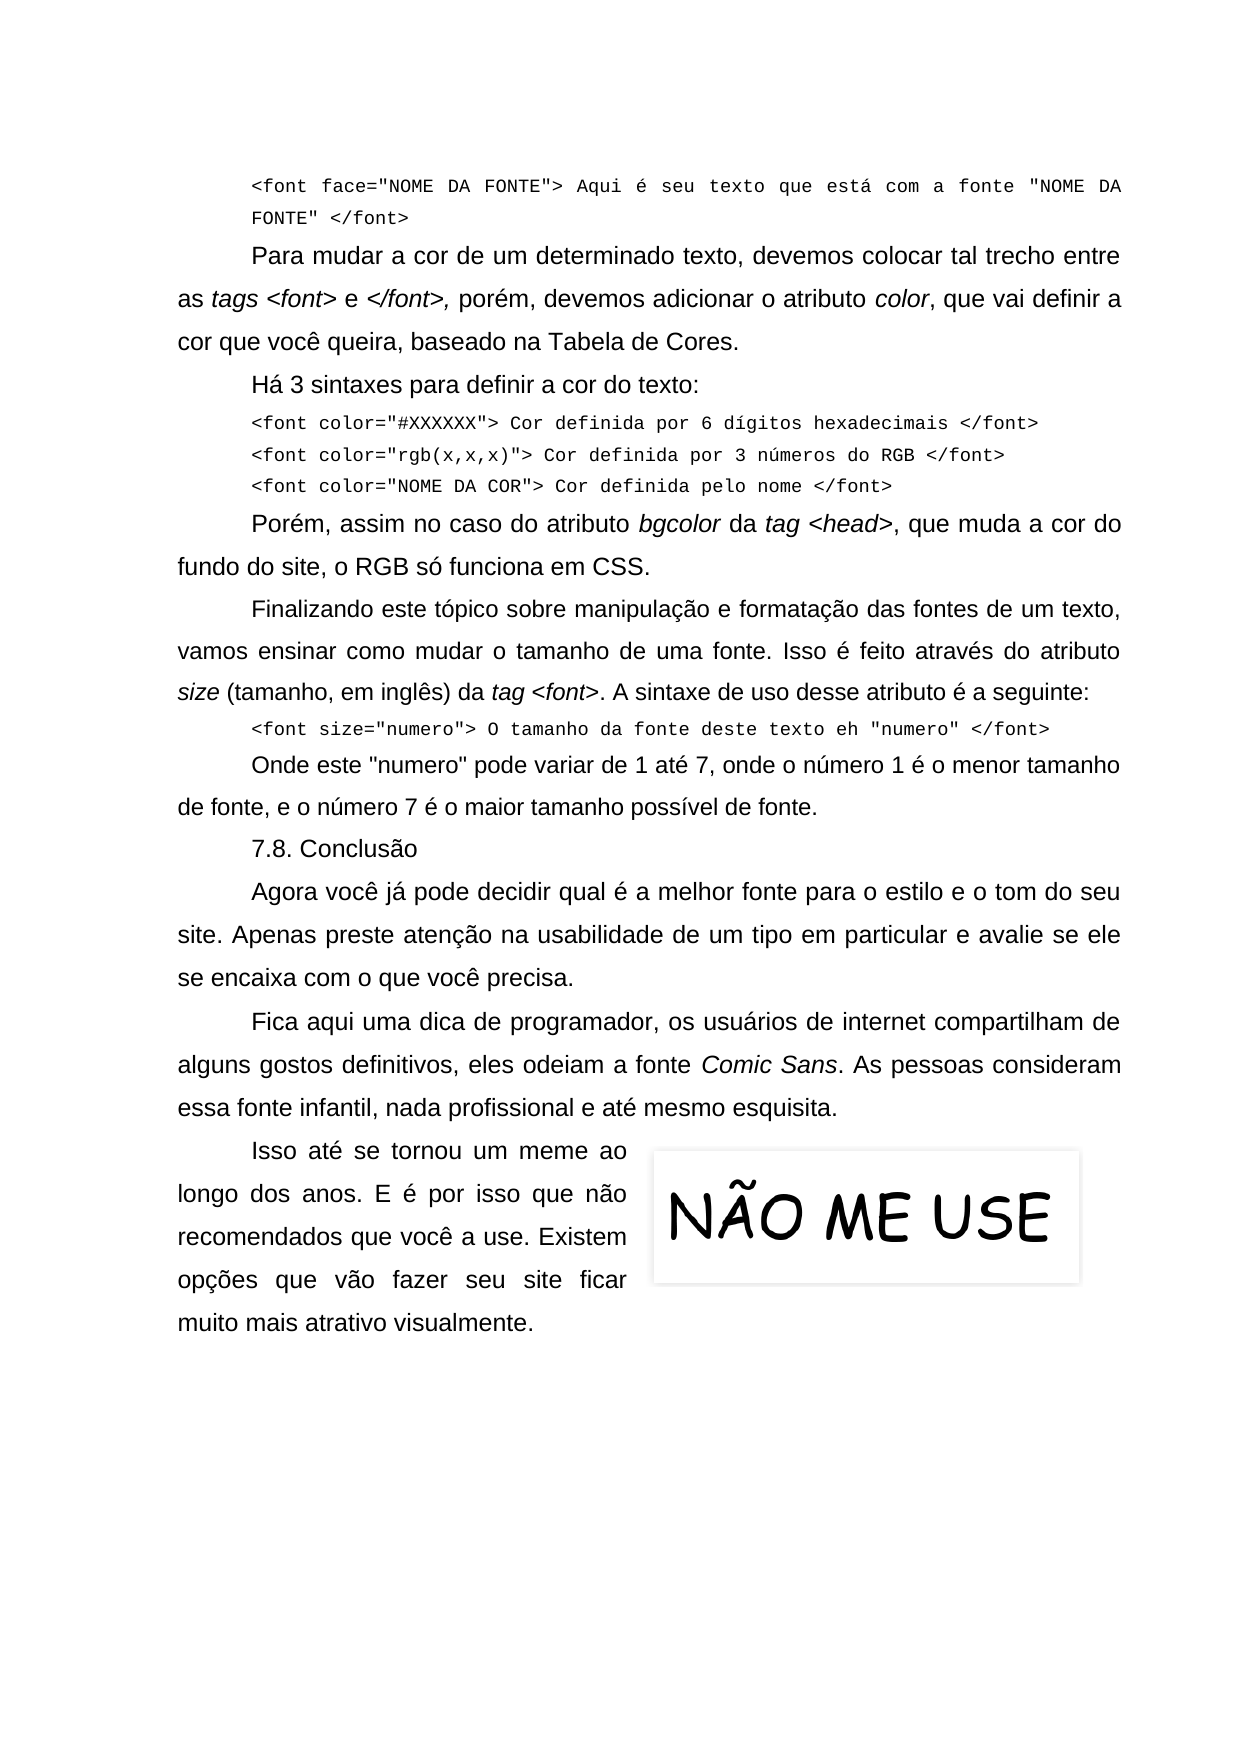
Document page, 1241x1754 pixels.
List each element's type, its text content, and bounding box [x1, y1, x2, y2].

text Porém, assim no caso do atributo bgcolor da tag <head>, que muda a cor do fundo do site, o RGB só funciona em CSS. [177, 509, 1122, 581]
text <font color="NOME DA COR"> Cor definida pelo nome </font> [251, 477, 1122, 498]
text <font color="rgb(x,x,x)"> Cor definida por 3 números do RGB </font> [251, 445, 1122, 467]
text <font color="#XXXXXX"> Cor definida por 6 dígitos hexadecimais </font> [251, 413, 1122, 435]
text 7.8. Conclusão [177, 834, 1122, 863]
picture [646, 1146, 1084, 1287]
text Para mudar a cor de um determinado texto, devemos colocar tal trecho entre as tags <font> e </font>, porém, devemos adicionar o atributo color, que vai definir a cor que você queira, baseado na Tabela de Cores. [177, 241, 1122, 356]
text Finalizando este tópico sobre manipulação e formatação das fontes de um texto, vamos ensinar como mudar o tamanho de uma fonte. Isso é feito através do atributo size (tamanho, em inglês) da tag <font>. A sintaxe de uso desse atributo é a seguinte: [177, 595, 1122, 637]
text Agora você já pode decidir qual é a melhor fonte para o estilo e o tom do seu site. Apenas preste atenção na usabilidade de um tipo em particular e avalie se ele se encaixa com o que você precisa. [177, 877, 1122, 992]
text <font size="numero"> O tamanho da fonte deste texto eh "numero" </font> [251, 719, 1122, 741]
text Onde este "numero" pode variar de 1 até 7, onde o número 1 é o menor tamanho de fonte, e o número 7 é o maior tamanho possível de fonte. [177, 751, 1122, 820]
text Fica aqui uma dica de programador, os usuários de internet compartilham de alguns gostos definitivos, eles odeiam a fonte Comic Sans. As pessoas consideram essa fonte infantil, nada profissional e até mesmo esquisita. [177, 1006, 1122, 1121]
text Há 3 sintaxes para definir a cor do texto: [177, 370, 1122, 399]
text <font face="NOME DA FONTE"> Aqui é seu texto que está com a fonte "NOME DA FONTE" </font> [251, 177, 1122, 230]
text Finalizando este tópico sobre manipulação e formatação das fontes de um texto, vamos ensinar como mudar o tamanho de uma fonte. Isso é feito através do atributo size (tamanho, em inglês) da tag <font>. A sintaxe de uso desse atributo é a seguinte: [177, 664, 1122, 706]
